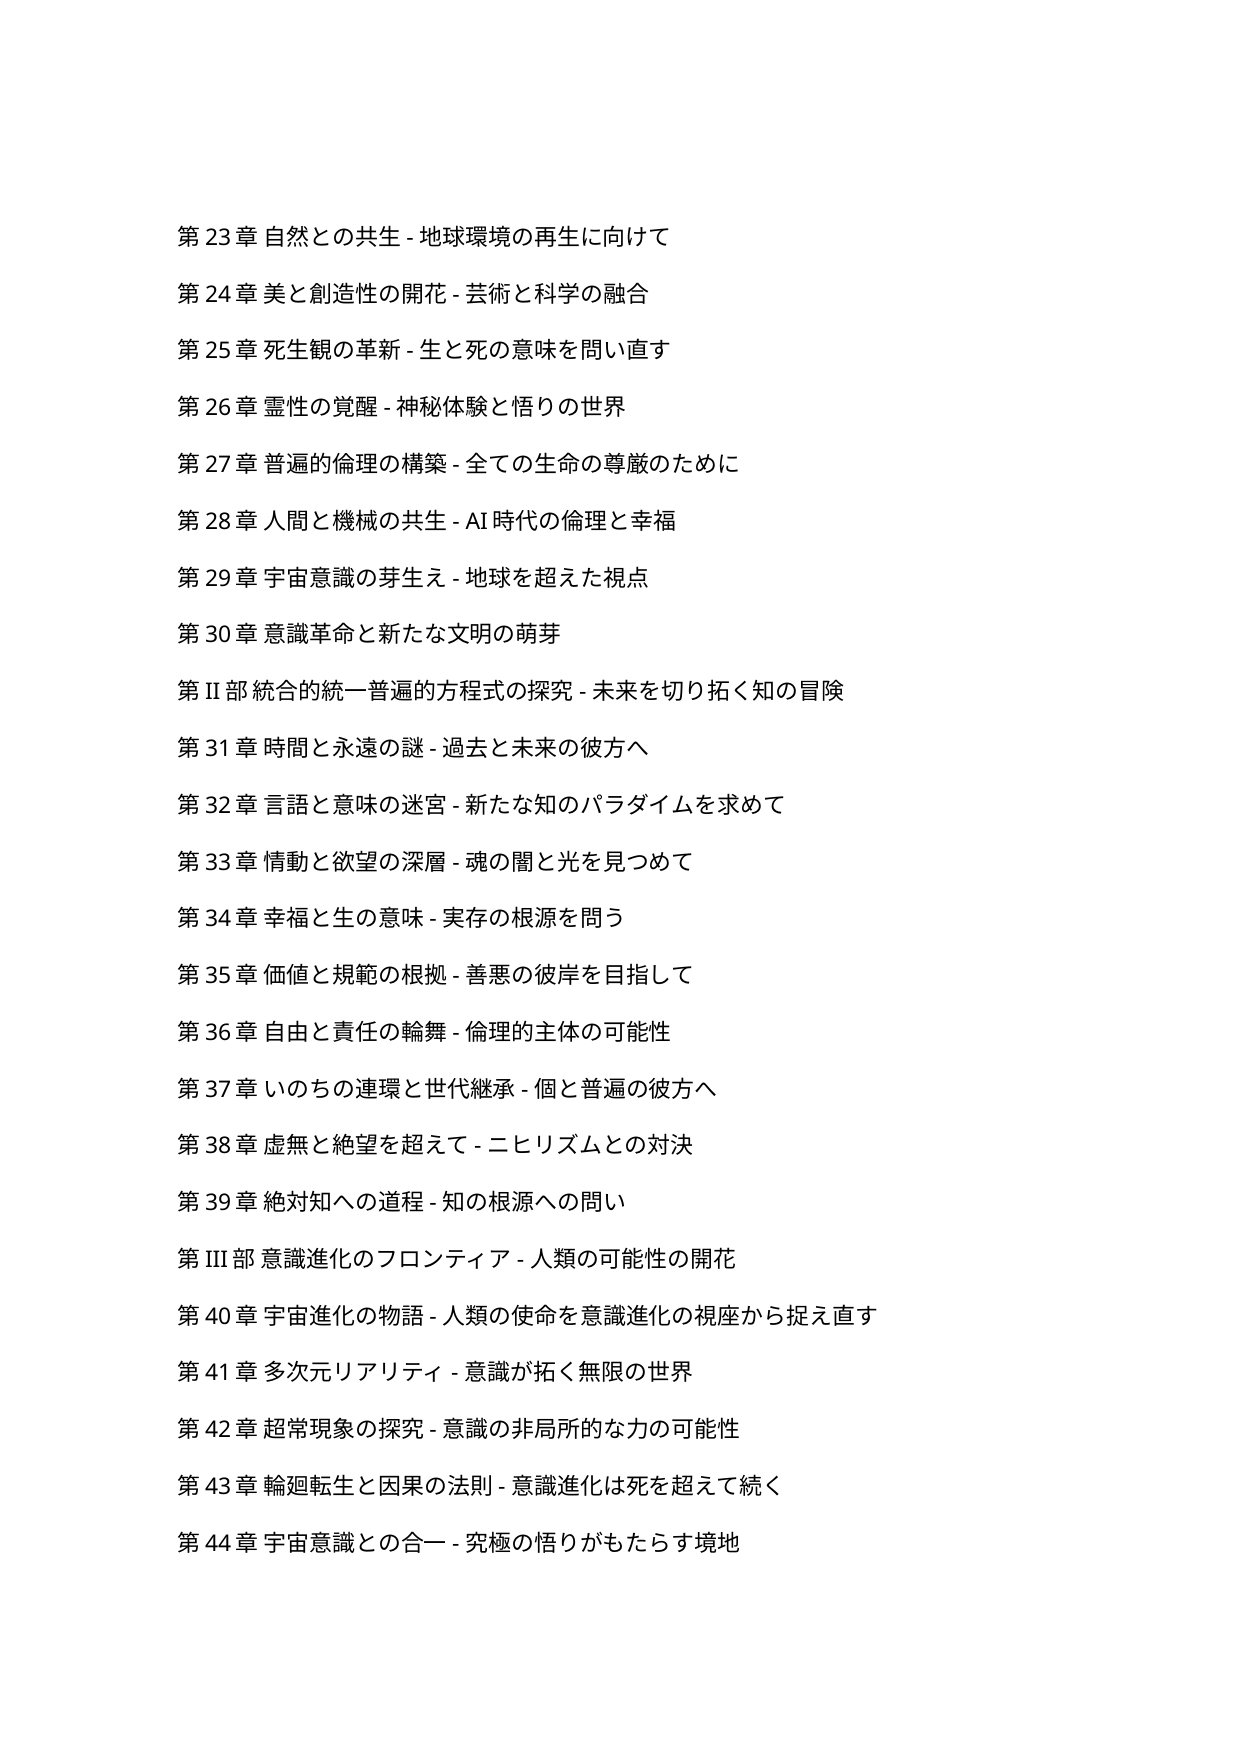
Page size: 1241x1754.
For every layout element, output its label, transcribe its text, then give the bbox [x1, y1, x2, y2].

text 第26章 霊性の覚醒 - 神秘体験と悟りの世界 [177, 387, 1063, 424]
text 第29章 宇宙意識の芽生え - 地球を超えた視点 [177, 557, 1063, 595]
text 第39章 絶対知への道程 - 知の根源への問い [177, 1182, 1063, 1219]
text 第38章 虚無と絶望を超えて - ニヒリズムとの対決 [177, 1125, 1063, 1163]
text 第44章 宇宙意識との合一 - 究極の悟りがもたらす境地 [177, 1522, 1063, 1560]
text 第34章 幸福と生の意味 - 実存の根源を問う [177, 898, 1063, 936]
text 第III部 意識進化のフロンティア - 人類の可能性の開花 [177, 1239, 1063, 1276]
text 第27章 普遍的倫理の構築 - 全ての生命の尊厳のために [177, 444, 1063, 481]
text 第23章 自然との共生 - 地球環境の再生に向けて [177, 217, 1063, 254]
text 第37章 いのちの連環と世代継承 - 個と普遍の彼方へ [177, 1068, 1063, 1106]
text 第43章 輪廻転生と因果の法則 - 意識進化は死を超えて続く [177, 1466, 1063, 1503]
text 第41章 多次元リアリティ - 意識が拓く無限の世界 [177, 1352, 1063, 1390]
text 第24章 美と創造性の開花 - 芸術と科学の融合 [177, 273, 1063, 311]
text 第35章 価値と規範の根拠 - 善悪の彼岸を目指して [177, 955, 1063, 992]
text 第40章 宇宙進化の物語 - 人類の使命を意識進化の視座から捉え直す [177, 1295, 1063, 1333]
text 第33章 情動と欲望の深層 - 魂の闇と光を見つめて [177, 841, 1063, 879]
text 第28章 人間と機械の共生 - AI時代の倫理と幸福 [177, 501, 1063, 538]
text 第25章 死生観の革新 - 生と死の意味を問い直す [177, 330, 1063, 368]
text 第31章 時間と永遠の謎 - 過去と未来の彼方へ [177, 728, 1063, 765]
text 第36章 自由と責任の輪舞 - 倫理的主体の可能性 [177, 1012, 1063, 1049]
text 第II部 統合的統一普遍的方程式の探究 - 未来を切り拓く知の冒険 [177, 671, 1063, 708]
text 第32章 言語と意味の迷宮 - 新たな知のパラダイムを求めて [177, 784, 1063, 822]
text 第42章 超常現象の探究 - 意識の非局所的な力の可能性 [177, 1409, 1063, 1446]
text 第30章 意識革命と新たな文明の萌芽 [177, 614, 1063, 652]
